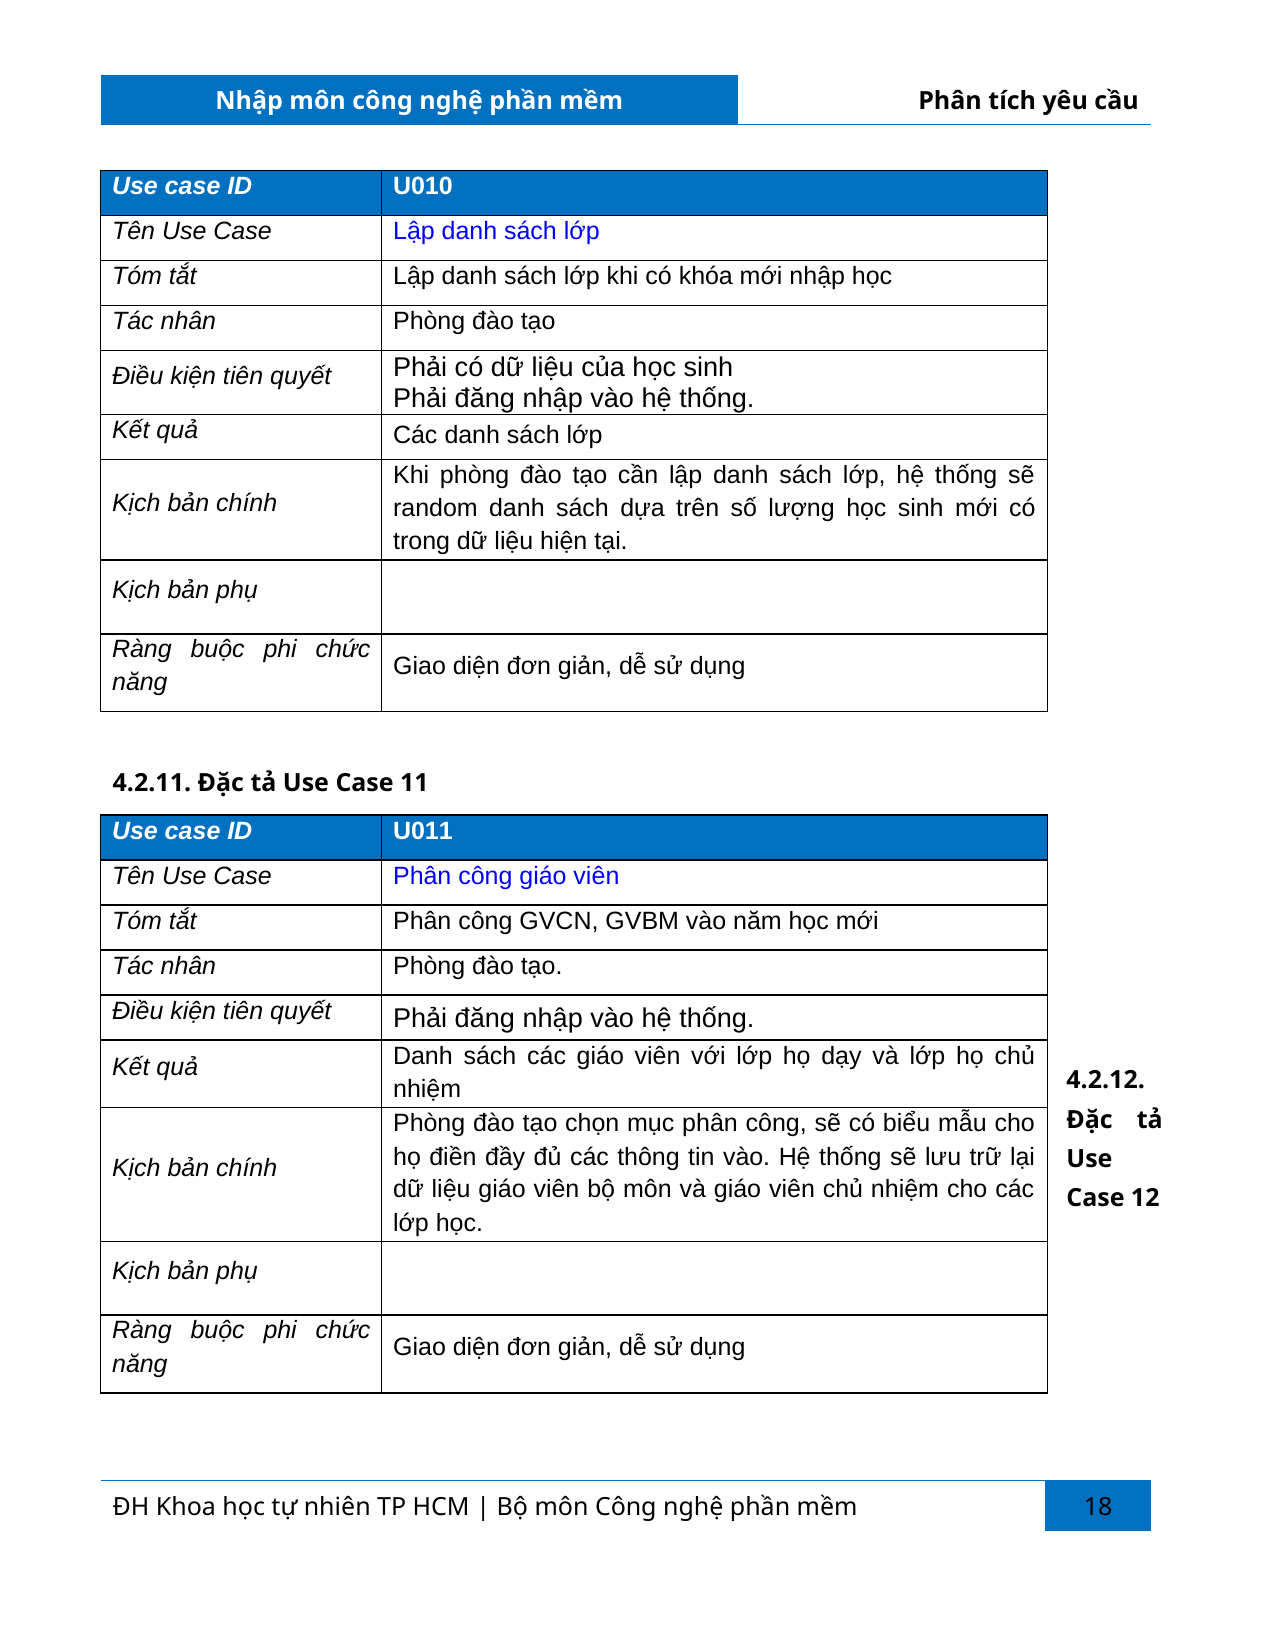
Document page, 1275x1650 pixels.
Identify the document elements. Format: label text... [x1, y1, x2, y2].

table_cell Kịch bản phụ [101, 561, 381, 633]
table_cell Các danh sách lớp [382, 415, 1047, 459]
table_cell Phân công giáo viên [382, 861, 1047, 904]
table_cell Khi phòng đào tạo cần lập danh sách lớp, hệ thống sẽ random danh sách dựa trên số lượng học sinh mới có trong dữ liệu hiện tại. [382, 460, 1047, 559]
table_cell Kịch bản chính [101, 460, 381, 559]
table_cell Tác nhân [101, 306, 381, 350]
table_cell [382, 561, 1047, 633]
table_cell Tên Use Case [101, 861, 381, 904]
table_cell Tác nhân [101, 951, 381, 994]
table_header U010 [382, 171, 1047, 215]
table_cell Điều kiện tiên quyết [101, 351, 381, 414]
table_cell Phòng đào tạo. [382, 951, 1047, 994]
table_cell Giao diện đơn giản, dễ sử dụng [382, 1316, 1047, 1392]
table_header Use case ID [101, 816, 381, 859]
table_cell Tóm tắt [101, 906, 381, 949]
table_cell Kịch bản phụ [101, 1242, 381, 1314]
table_cell Phải đăng nhập vào hệ thống. [382, 996, 1047, 1039]
table_cell Kịch bản chính [101, 1108, 381, 1241]
table_cell Phân công GVCN, GVBM vào năm học mới [382, 906, 1047, 949]
table_cell [382, 1242, 1047, 1314]
text 4.2.11. Đặc tả Use Case 11 [112, 764, 1162, 799]
table_cell Lập danh sách lớp khi có khóa mới nhập học [382, 261, 1047, 305]
table_cell Danh sách các giáo viên với lớp họ dạy và lớp họ chủ nhiệm [382, 1041, 1047, 1107]
table_cell Điều kiện tiên quyết [101, 996, 381, 1039]
table_cell Phòng đào tạo [382, 306, 1047, 350]
table_cell Ràng buộc phi chức năng [101, 1316, 381, 1392]
table_cell Giao diện đơn giản, dễ sử dụng [382, 635, 1047, 711]
table_cell Kết quả [101, 415, 381, 459]
table_cell Tên Use Case [101, 216, 381, 260]
table_header Use case ID [101, 171, 381, 215]
table_cell Phòng đào tạo chọn mục phân công, sẽ có biểu mẫu cho họ điền đầy đủ các thông tin vào. Hệ thống sẽ lưu trữ lại dữ liệu giáo viên bộ môn và giáo viên chủ nhiệm cho các lớp học. [382, 1108, 1047, 1241]
table_cell Phải có dữ liệu của học sinh Phải đăng nhập vào hệ thống. [382, 351, 1047, 414]
table_cell Lập danh sách lớp [382, 216, 1047, 260]
table_cell Ràng buộc phi chức năng [101, 635, 381, 711]
table_cell Tóm tắt [101, 261, 381, 305]
table_header U011 [382, 816, 1047, 859]
text 4.2.12. Đặc tả Use Case 12 [1048, 1062, 1162, 1214]
table_cell Kết quả [101, 1041, 381, 1107]
